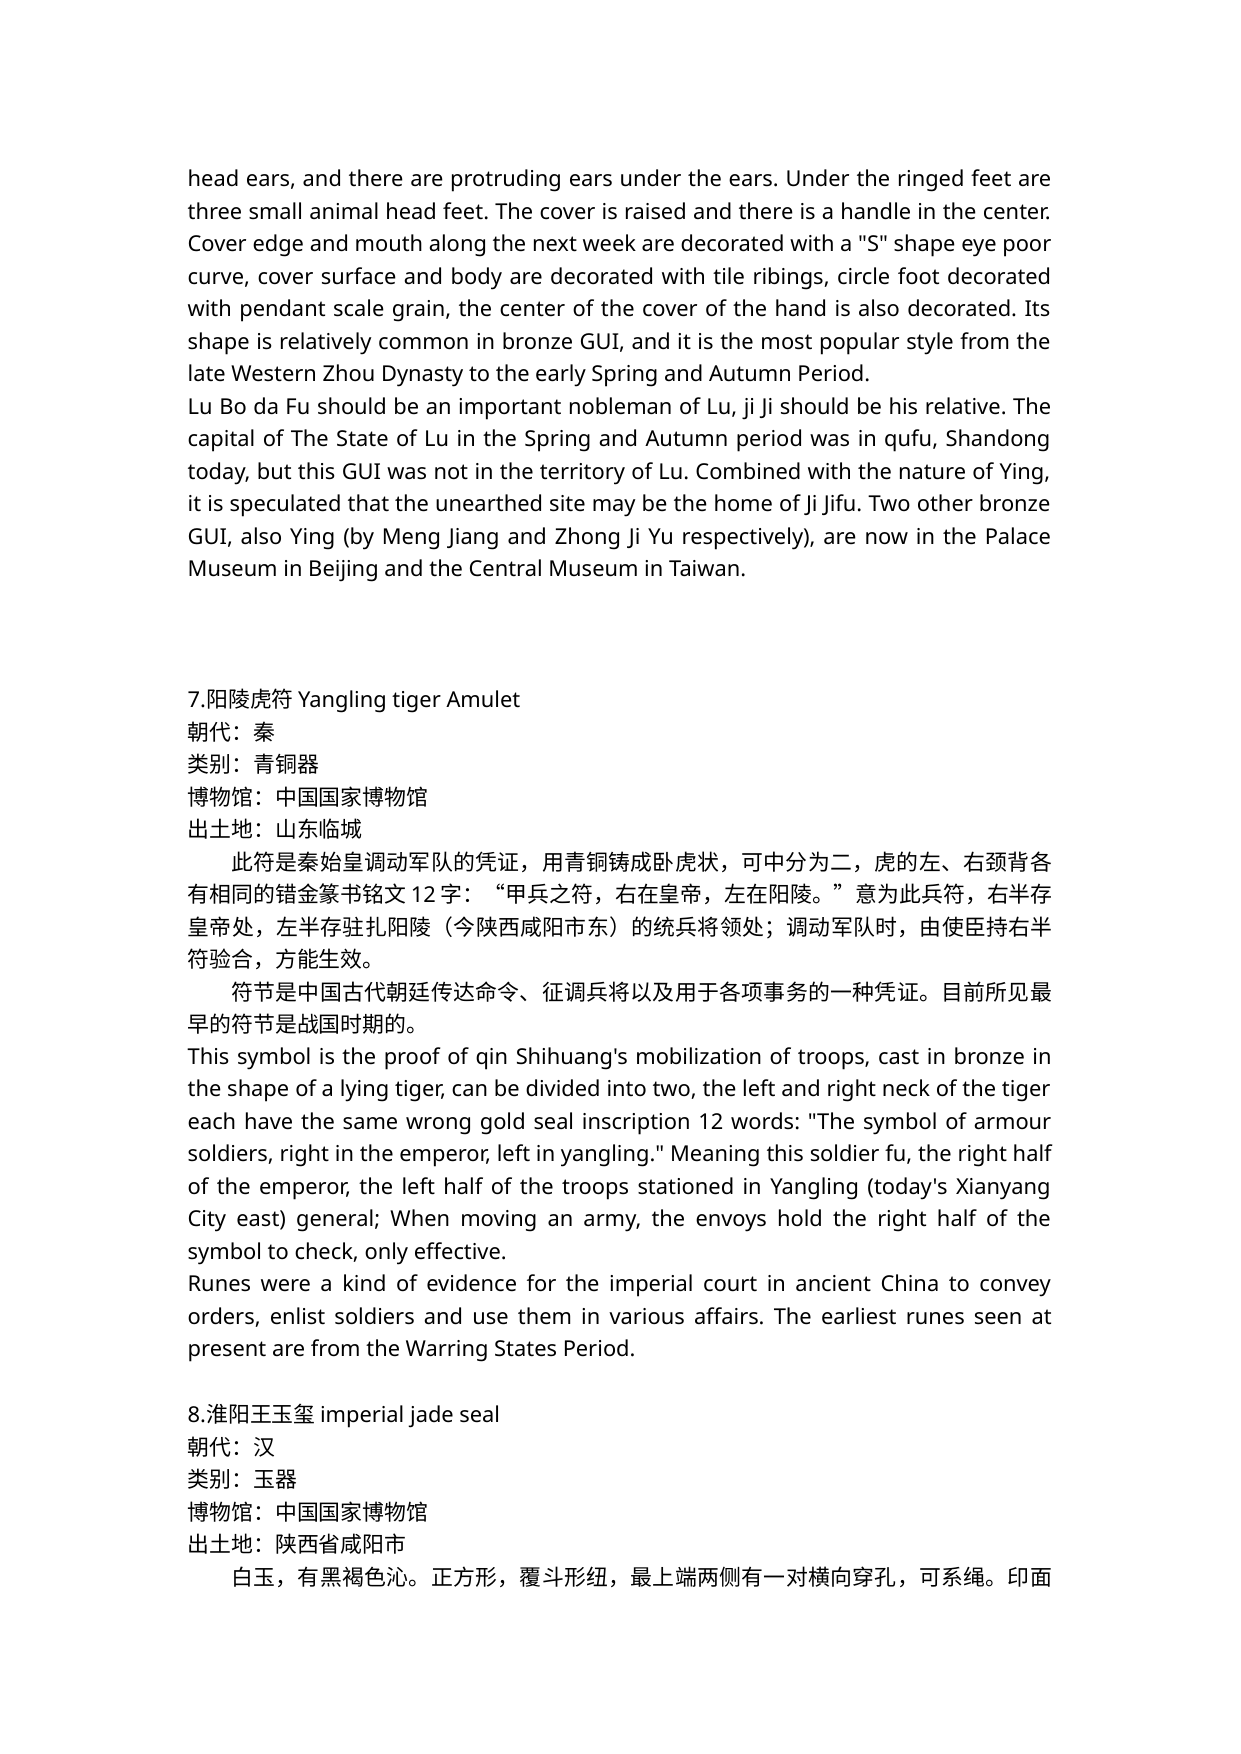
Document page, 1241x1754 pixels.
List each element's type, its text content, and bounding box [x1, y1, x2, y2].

text 类别：青铜器 [187, 747, 1053, 779]
text 朝代：汉 [187, 1429, 1053, 1462]
text This symbol is the proof of qin Shihuang's mobilization of troops, cast in bronze in the shape of a lying tiger, can be divided into two, the left and right neck of the tiger each have the same wrong gold seal inscription 12 words: "The symbol of armour soldiers, right in the emperor, left in yangling." Meaning this soldier fu, the right half of the emperor, the left half of the troops stationed in Yangling (today's Xianyang City east) general; When moving an army, the envoys hold the right half of the symbol to check, only effective. [187, 1039, 1053, 1267]
text 7.阳陵虎符Yangling tiger Amulet [187, 682, 1053, 714]
text 白玉，有黑褐色沁。正方形，覆斗形纽，最上端两侧有一对横向穿孔，可系绳。印面也为正方形，其上阴刻篆书“淮阳王玺”四字。文字篆刻精美，字体端正流畅，线条刻划有力，文字排列整齐工丽，是汉官印中之精品，有极高的历史和艺术价值。在书法史上亦有较高的地位，是研究汉代印文篆刻的重要实物资料。 [187, 1559, 1053, 1592]
text 出土地：陕西省咸阳市 [187, 1527, 1053, 1559]
text 符节是中国古代朝廷传达命令、征调兵将以及用于各项事务的一种凭证。目前所见最早的符节是战国时期的。 [187, 974, 1053, 1039]
text 类别：玉器 [187, 1462, 1053, 1494]
text 此符是秦始皇调动军队的凭证，用青铜铸成卧虎状，可中分为二，虎的左、右颈背各有相同的错金篆书铭文12字：“甲兵之符，右在皇帝，左在阳陵。”意为此兵符，右半存皇帝处，左半存驻扎阳陵（今陕西咸阳市东）的统兵将领处；调动军队时，由使臣持右半符验合，方能生效。 [187, 844, 1053, 974]
text Lu Bo da Fu should be an important nobleman of Lu, ji Ji should be his relative. The capital of The State of Lu in the Spring and Autumn period was in qufu, Shandong today, but this GUI was not in the territory of Lu. Combined with the nature of Ying, it is speculated that the unearthed site may be the home of Ji Jifu. Two other bronze GUI, also Ying (by Meng Jiang and Zhong Ji Yu respectively), are now in the Palace Museum in Beijing and the Central Museum in Taiwan. [187, 389, 1053, 584]
text 博物馆：中国国家博物馆 [187, 779, 1053, 812]
text 朝代：秦 [187, 714, 1053, 747]
text 博物馆：中国国家博物馆 [187, 1494, 1053, 1527]
text 出土地：山东临城 [187, 812, 1053, 844]
text 8.淮阳王玉玺imperial jade seal [187, 1397, 1053, 1429]
